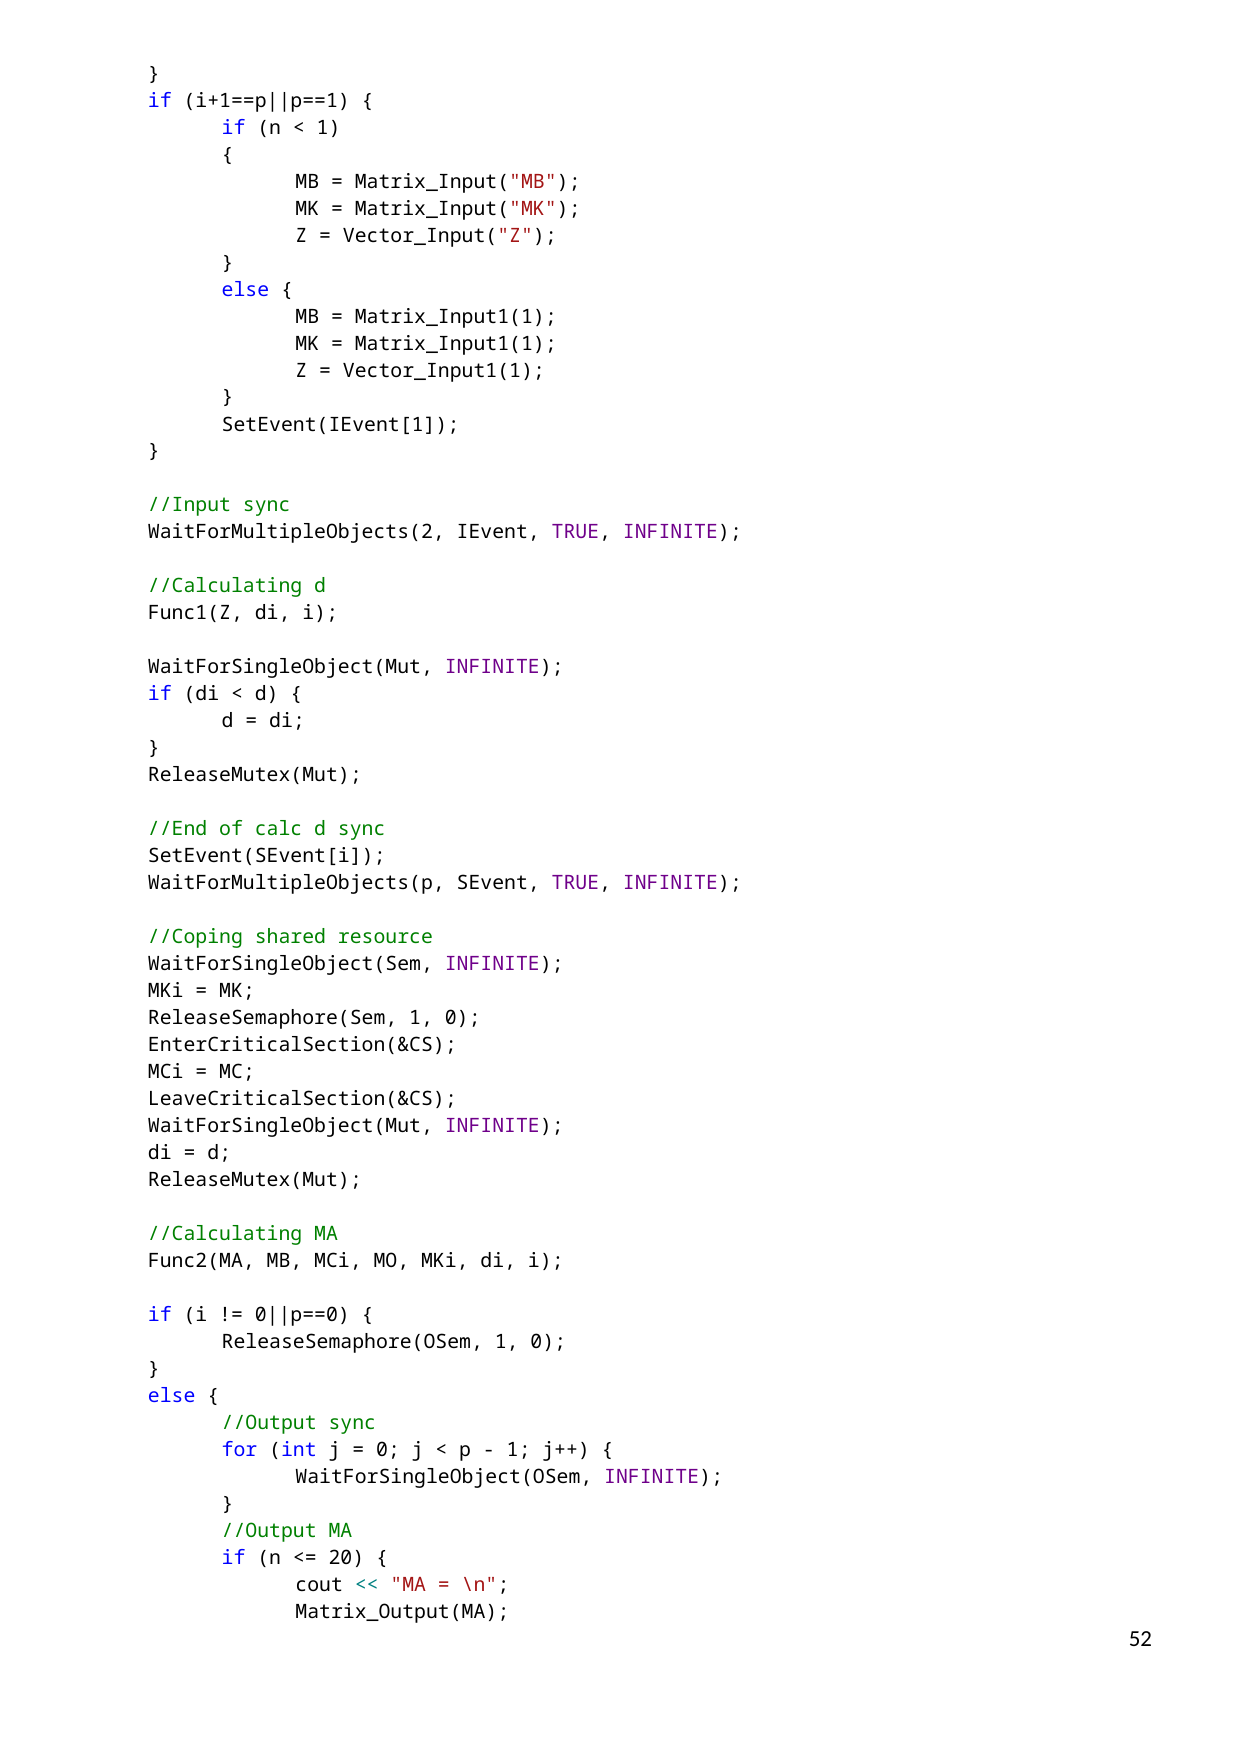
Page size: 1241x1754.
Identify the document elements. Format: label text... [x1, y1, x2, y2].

text } [74, 383, 1152, 410]
text else { [74, 1381, 1152, 1408]
text WaitForMultipleObjects(2, IEvent, TRUE, INFINITE); [74, 518, 1152, 545]
text if (n <= 20) { [74, 1543, 1152, 1570]
text MK = Matrix_Input("MK"); [74, 194, 1152, 221]
text } [74, 59, 1152, 86]
text if (i != 0||p==0) { [74, 1300, 1152, 1327]
text //Output MA [74, 1516, 1152, 1543]
text d = di; [74, 707, 1152, 733]
text MB = Matrix_Input("MB"); [74, 167, 1152, 194]
text //Calculating MA [74, 1219, 1152, 1246]
text if (n < 1) [74, 113, 1152, 140]
text } [74, 1354, 1152, 1381]
text MK = Matrix_Input1(1); [74, 329, 1152, 356]
text //Input sync [74, 491, 1152, 518]
text SetEvent(SEvent[i]); [74, 841, 1152, 868]
text ReleaseSemaphore(Sem, 1, 0); [74, 1003, 1152, 1030]
text LeaveCriticalSection(&CS); [74, 1084, 1152, 1111]
text ReleaseMutex(Mut); [74, 761, 1152, 787]
text WaitForSingleObject(Mut, INFINITE); [74, 1111, 1152, 1138]
text Func1(Z, di, i); [74, 599, 1152, 626]
text for (int j = 0; j < p - 1; j++) { [74, 1435, 1152, 1462]
text //End of calc d sync [74, 814, 1152, 841]
text //Calculating d [74, 572, 1152, 599]
text WaitForMultipleObjects(p, SEvent, TRUE, INFINITE); [74, 868, 1152, 895]
text di = d; [74, 1138, 1152, 1165]
text } [74, 248, 1152, 275]
text WaitForSingleObject(Mut, INFINITE); [74, 653, 1152, 679]
text } [74, 437, 1152, 464]
text Z = Vector_Input("Z"); [74, 221, 1152, 248]
text if (di < d) { [74, 679, 1152, 707]
text MKi = MK; [74, 976, 1152, 1003]
text cout << "MA = \n"; [74, 1570, 1152, 1597]
text ReleaseSemaphore(OSem, 1, 0); [74, 1327, 1152, 1354]
text } [74, 733, 1152, 761]
text MB = Matrix_Input1(1); [74, 302, 1152, 329]
text { [74, 140, 1152, 167]
text else { [74, 275, 1152, 302]
text WaitForSingleObject(Sem, INFINITE); [74, 949, 1152, 976]
text MCi = MC; [74, 1057, 1152, 1084]
text } [74, 1489, 1152, 1516]
text Z = Vector_Input1(1); [74, 356, 1152, 383]
text if (i+1==p||p==1) { [74, 86, 1152, 113]
text EnterCriticalSection(&CS); [74, 1030, 1152, 1057]
text //Coping shared resource [74, 922, 1152, 949]
text ReleaseMutex(Mut); [74, 1165, 1152, 1192]
text //Output sync [74, 1408, 1152, 1435]
text Func2(MA, MB, MCi, MO, MKi, di, i); [74, 1246, 1152, 1273]
text Matrix_Output(MA); [74, 1597, 1152, 1624]
text SetEvent(IEvent[1]); [74, 410, 1152, 437]
text WaitForSingleObject(OSem, INFINITE); [74, 1462, 1152, 1489]
